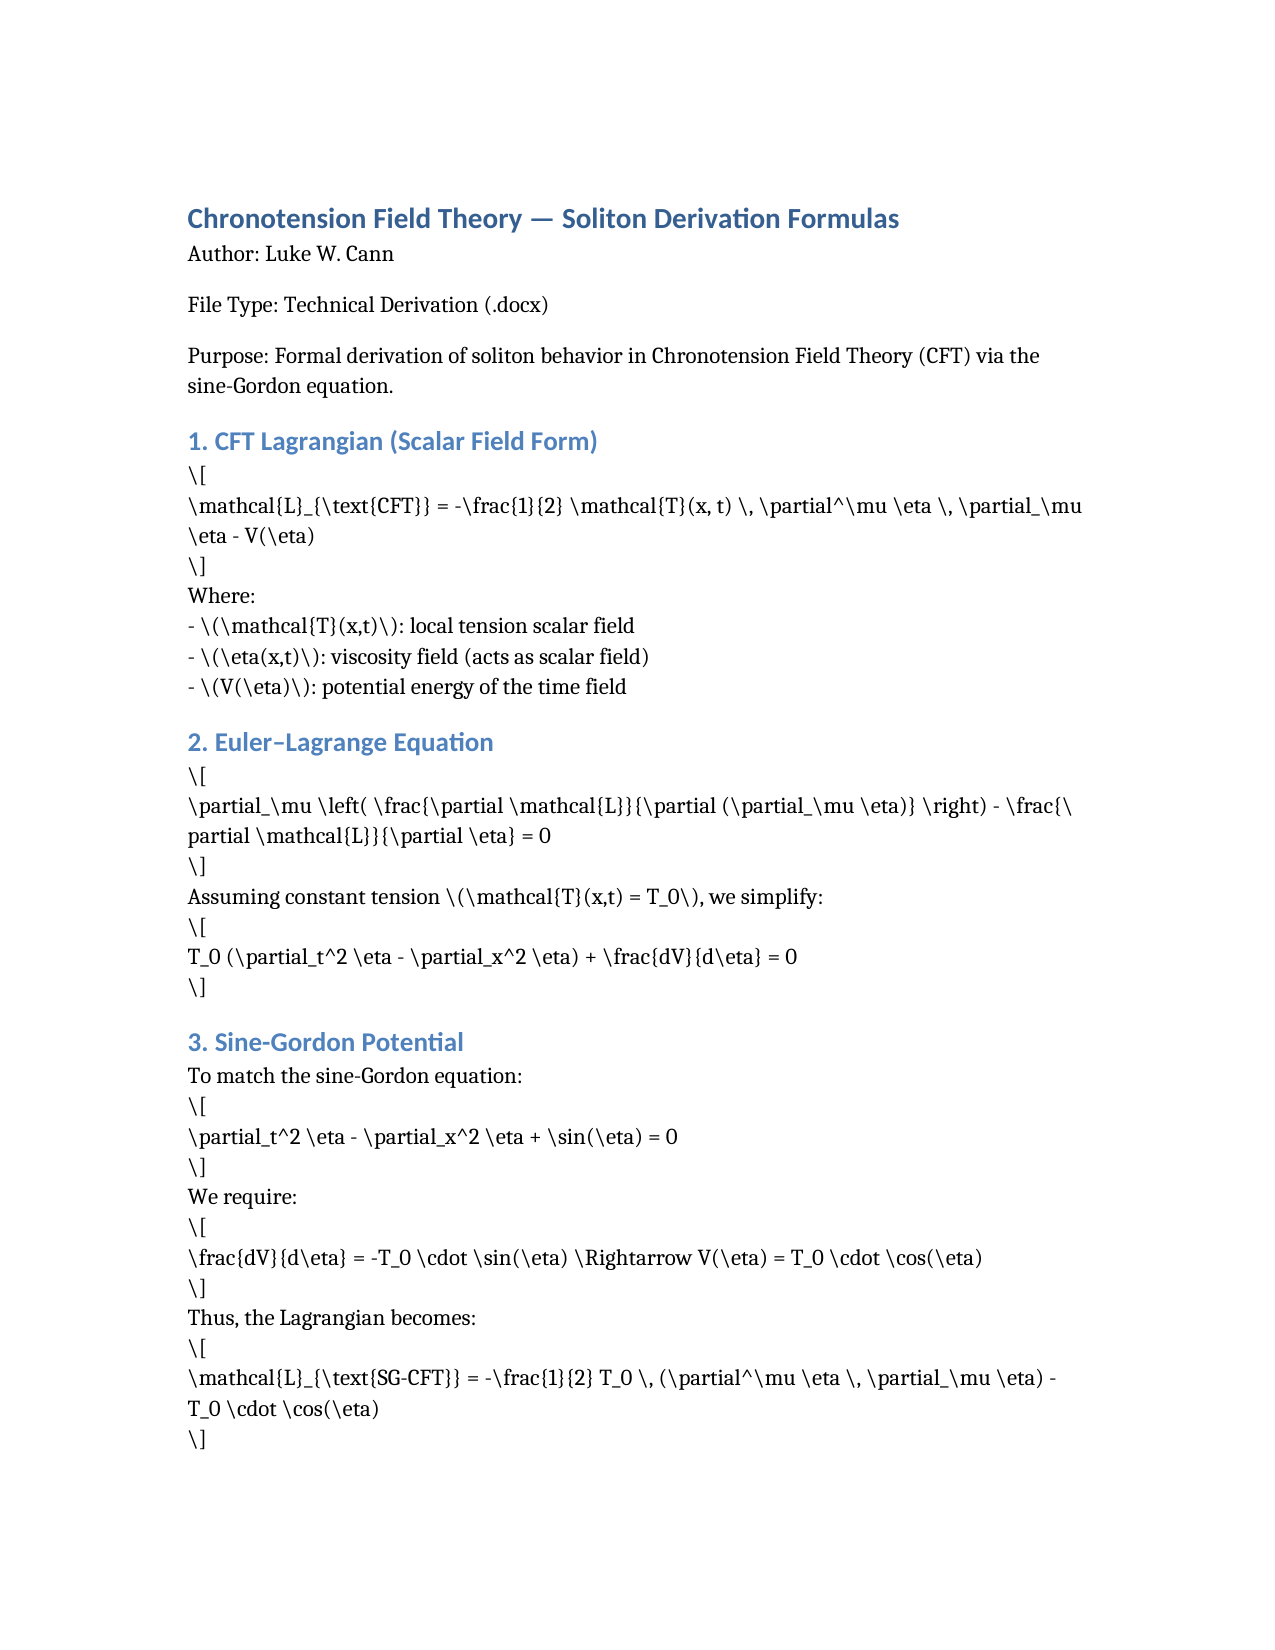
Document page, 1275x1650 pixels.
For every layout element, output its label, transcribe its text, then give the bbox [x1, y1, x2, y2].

text Purpose: Formal derivation of soliton behavior in Chronotension Field Theory (CFT) via the sine-Gordon equation. [187, 343, 1087, 399]
subtitle 1. CFT Lagrangian (Scalar Field Form) [187, 424, 1087, 457]
text \[ \partial_\mu \left( \frac{\partial \mathcal{L}}{\partial (\partial_\mu \eta)} \right) - \frac{\partial \mathcal{L}}{\partial \eta} = 0 \] Assuming constant tension \(\mathcal{T}(x,t) = T_0\), we simplify: \[ T_0 (\partial_t^2 \eta - \partial_x^2 \eta) + \frac{dV}{d\eta} = 0 \] [187, 763, 1087, 1000]
subtitle Chronotension Field Theory — Soliton Derivation Formulas [187, 200, 1087, 236]
text Author: Luke W. Cann [187, 241, 1087, 267]
text File Type: Technical Derivation (.docx) [187, 292, 1087, 318]
subtitle 3. Sine-Gordon Potential [187, 1025, 1087, 1058]
text \[ \mathcal{L}_{\text{CFT}} = -\frac{1}{2} \mathcal{T}(x, t) \, \partial^\mu \eta \, \partial_\mu \eta - V(\eta) \] Where: - \(\mathcal{T}(x,t)\): local tension scalar field - \(\eta(x,t)\): viscosity field (acts as scalar field) - \(V(\eta)\): potential energy of the time field [187, 462, 1087, 700]
subtitle 2. Euler–Lagrange Equation [187, 725, 1087, 758]
text To match the sine-Gordon equation: \[ \partial_t^2 \eta - \partial_x^2 \eta + \sin(\eta) = 0 \] We require: \[ \frac{dV}{d\eta} = -T_0 \cdot \sin(\eta) \Rightarrow V(\eta) = T_0 \cdot \cos(\eta) \] Thus, the Lagrangian becomes: \[ \mathcal{L}_{\text{SG-CFT}} = -\frac{1}{2} T_0 \, (\partial^\mu \eta \, \partial_\mu \eta) - T_0 \cdot \cos(\eta) \] [187, 1063, 1087, 1452]
